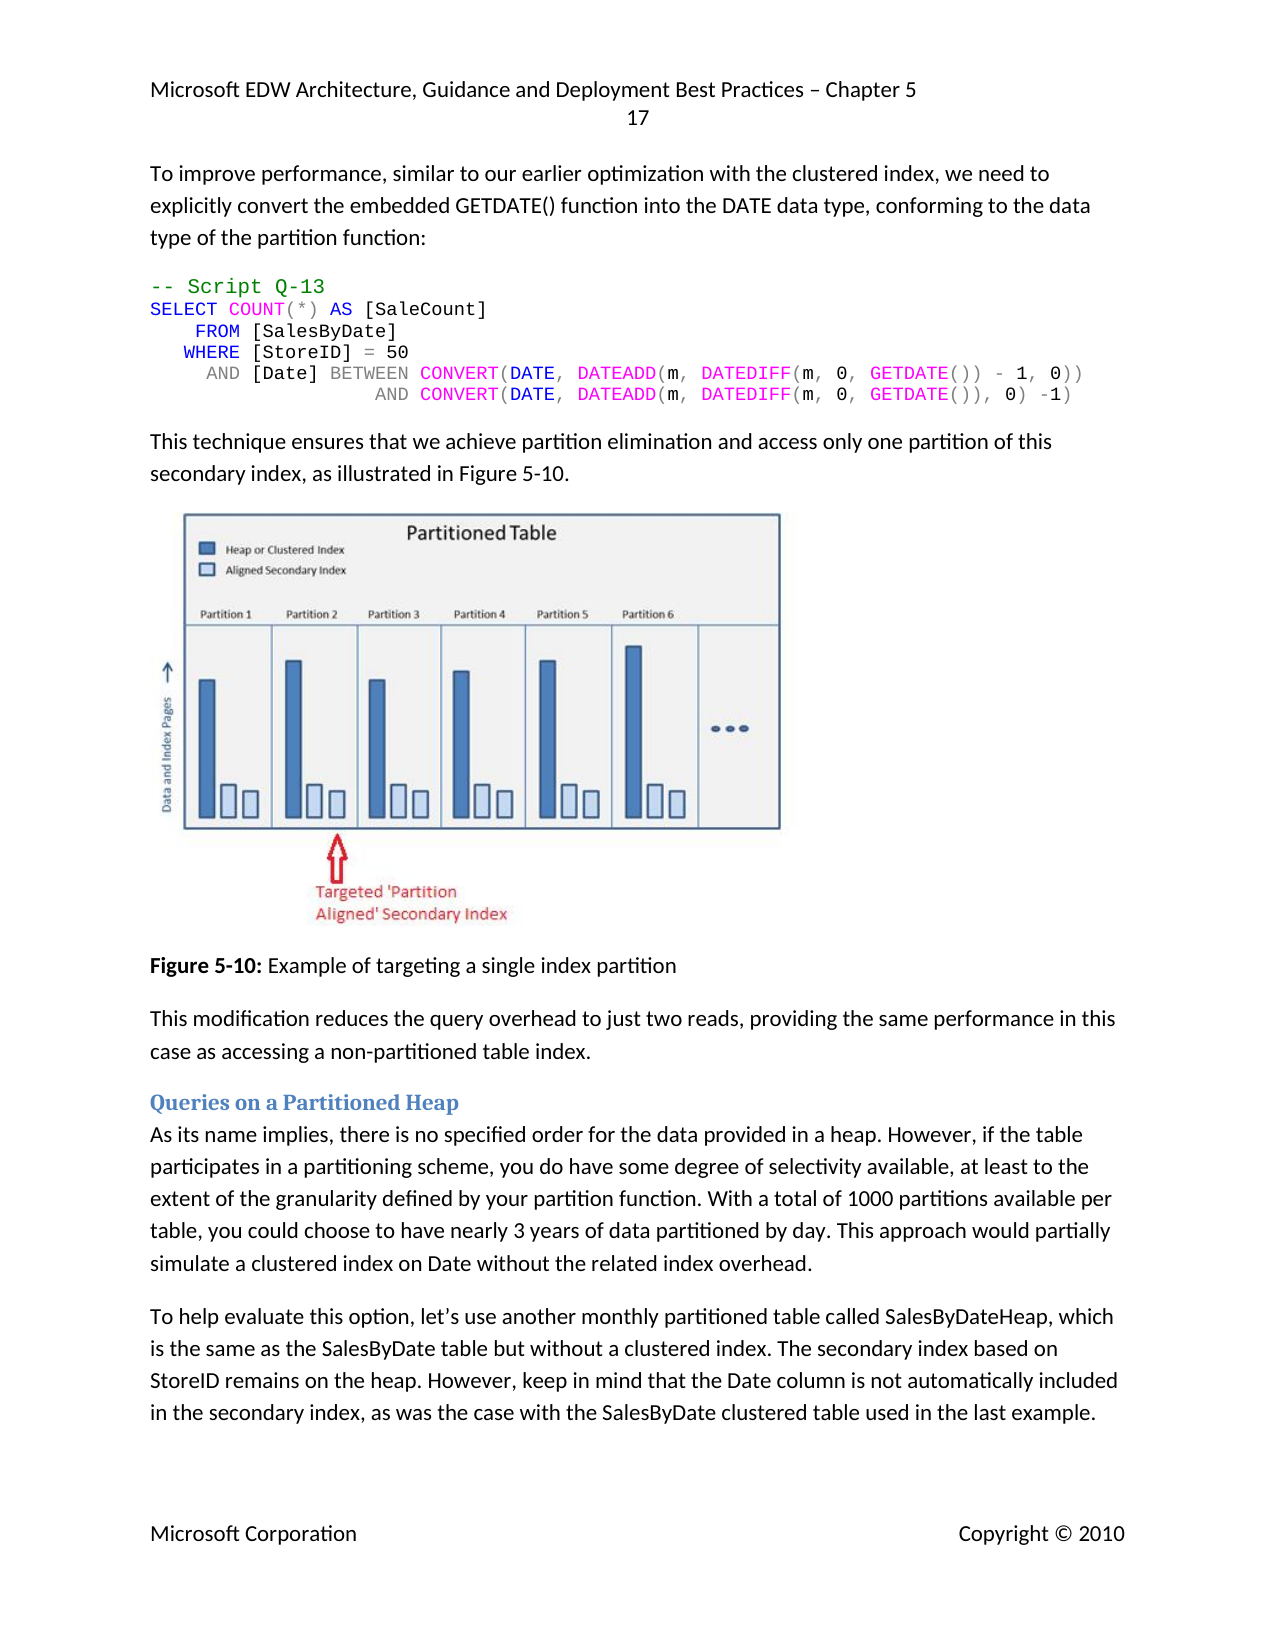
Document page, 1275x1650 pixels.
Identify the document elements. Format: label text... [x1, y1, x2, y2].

text SELECT COUNT(*) AS [SaleCount] [150, 300, 1125, 321]
text This modification reduces the query overhead to just two reads, providing the same performance in this case as accessing a non-partitioned table index. [150, 1004, 1125, 1065]
subtitle Queries on a Partitioned Heap [150, 1090, 1125, 1116]
text FROM [SalesByDate] [150, 321, 1125, 343]
text As its name implies, there is no specified order for the data provided in a heap. However, if the table participates in a partitioning scheme, you do have some degree of selectivity available, at least to the extent of the granularity defined by your partition function. With a total of 1000 partitions available per table, you could choose to have nearly 3 years of data partitioned by day. This approach would partially simulate a clustered index on Date without the related index overhead. [150, 1120, 1125, 1277]
picture [150, 512, 798, 927]
text AND [Date] BETWEEN CONVERT(DATE, DATEADD(m, DATEDIFF(m, 0, GETDATE()) - 1, 0)) [150, 364, 1125, 385]
text To help evaluate this option, let’s use another monthly partitioned table called SalesByDateHeap, which is the same as the SalesByDate table but without a clustered index. The secondary index based on StoreID remains on the heap. However, keep in mind that the Date column is not automatically included in the secondary index, as was the case with the SalesByDate clustered table used in the last example. [150, 1302, 1125, 1426]
text Figure 5-10: Example of targeting a single index partition [150, 952, 1125, 979]
text This technique ensures that we achieve partition elimination and access only one partition of this secondary index, as illustrated in Figure 5-10. [150, 427, 1125, 487]
text To improve performance, similar to our earlier optimization with the clustered index, we need to explicitly convert the embedded GETDATE() function into the DATE data type, conforming to the data type of the partition function: [150, 159, 1125, 251]
text AND CONVERT(DATE, DATEADD(m, DATEDIFF(m, 0, GETDATE()), 0) -1) [150, 385, 1125, 406]
text WHERE [StoreID] = 50 [150, 343, 1125, 364]
text -- Script Q-13 [150, 276, 1125, 300]
